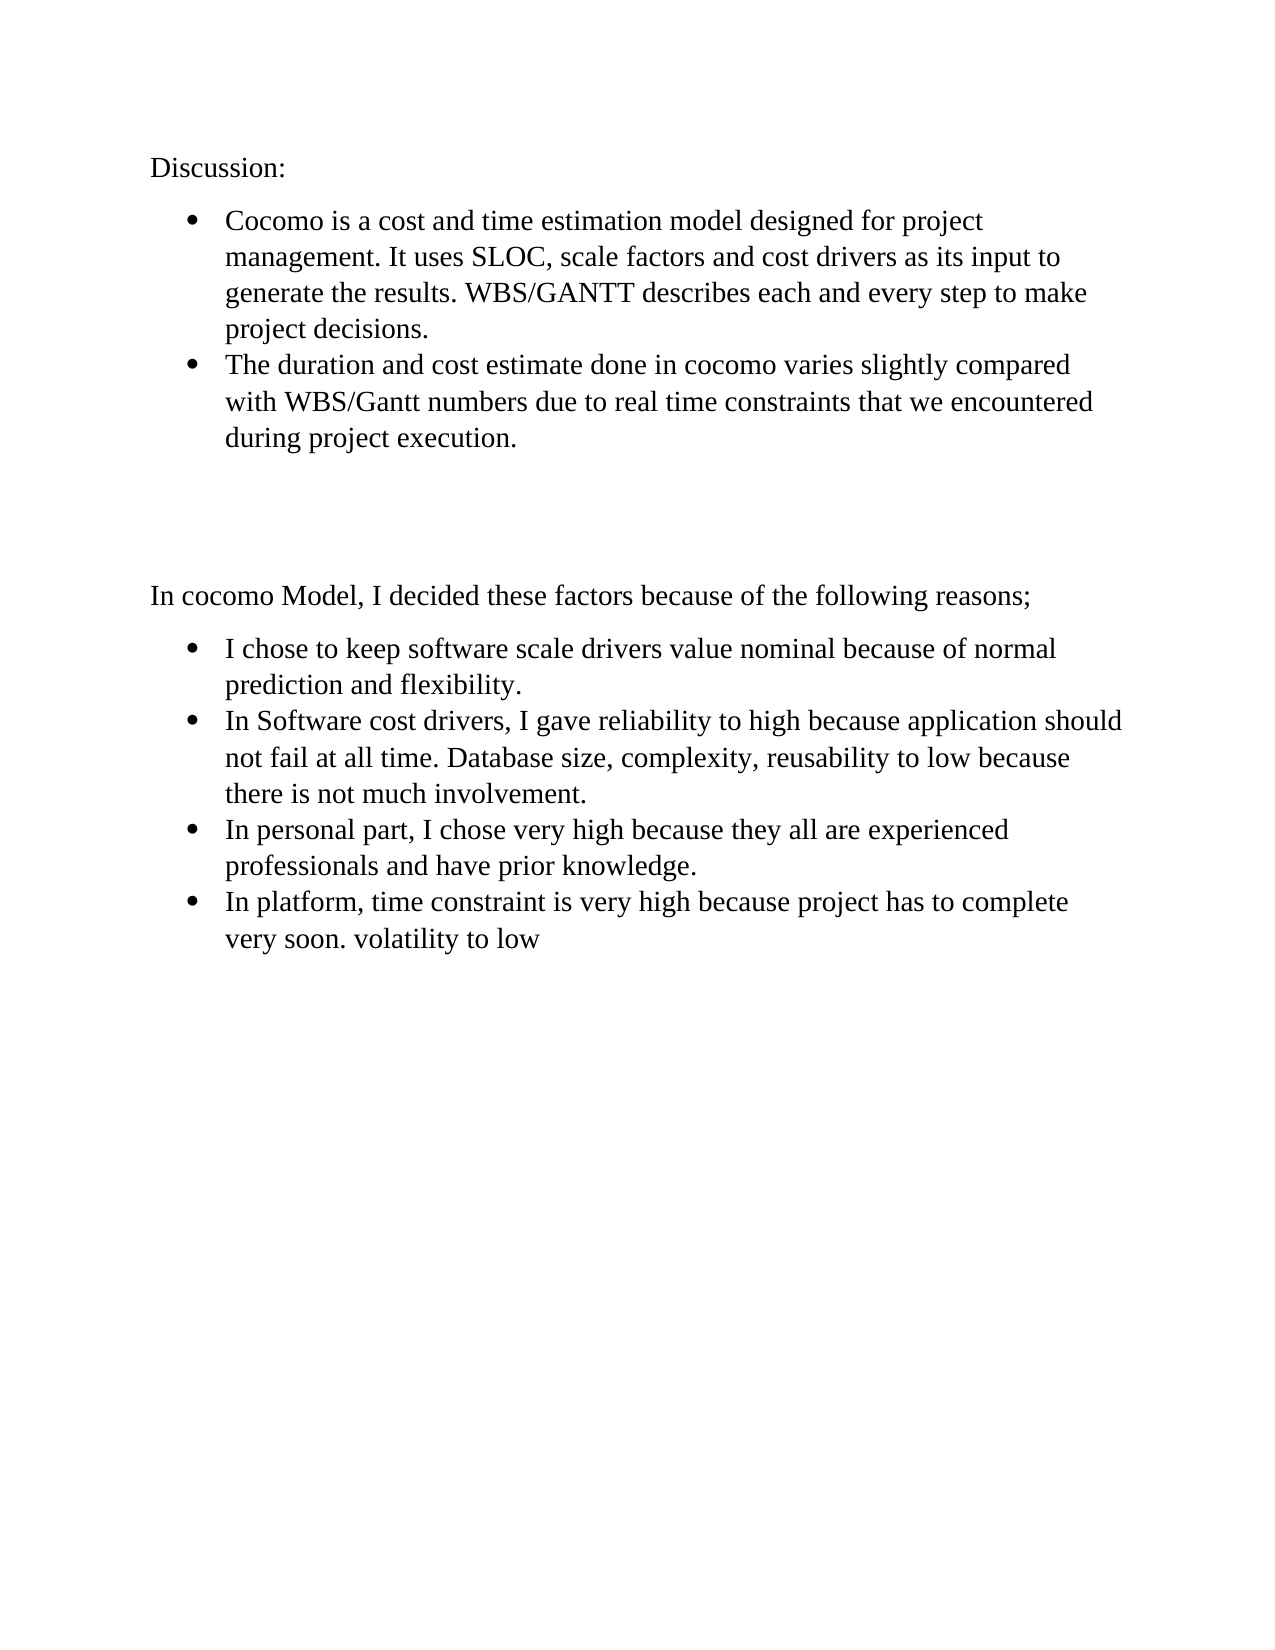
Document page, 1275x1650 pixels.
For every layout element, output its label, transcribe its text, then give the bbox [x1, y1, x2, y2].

list In personal part, I chose very high because they all are experienced professionals and have prior knowledge. [187, 812, 1125, 882]
list Cocomo is a cost and time estimation model designed for project management. It uses SLOC, scale factors and cost drivers as its input to generate the results. WBS/GANTT describes each and every step to make project decisions. [187, 203, 1125, 345]
list I chose to keep software scale drivers value nominal because of normal prediction and flexibility. [187, 631, 1125, 701]
list In Software cost drivers, I gave reliability to high because application should not fail at all time. Database size, complexity, reusability to low because there is not much involvement. [187, 703, 1125, 809]
text In cocomo Model, I decided these factors because of the following reasons; [150, 578, 1125, 612]
text Discussion: [150, 150, 1125, 183]
list In platform, time constraint is very high because project has to complete very soon. volatility to low [187, 884, 1125, 954]
list The duration and cost estimate done in cocomo varies slightly compared with WBS/Gantt numbers due to real time constraints that we encountered during project execution. [187, 347, 1125, 453]
